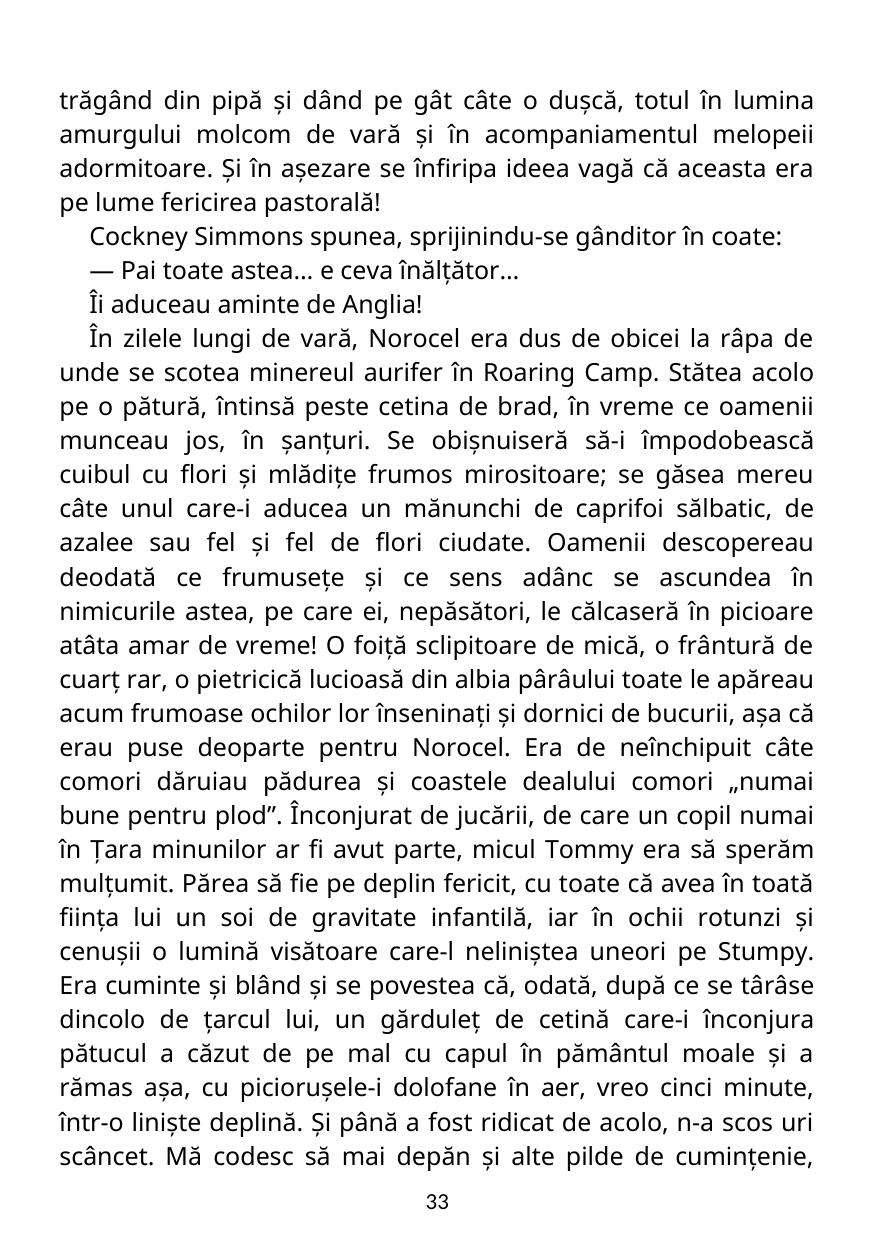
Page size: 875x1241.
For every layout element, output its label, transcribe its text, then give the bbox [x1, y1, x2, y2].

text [59, 321, 815, 1172]
text — Pai toate astea… e ceva înălţător… [59, 253, 815, 287]
text Cockney Simmons spunea, sprijinindu-se gânditor în coate: [59, 218, 815, 253]
text Îi aduceau aminte de Anglia! [59, 287, 815, 321]
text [59, 82, 815, 218]
